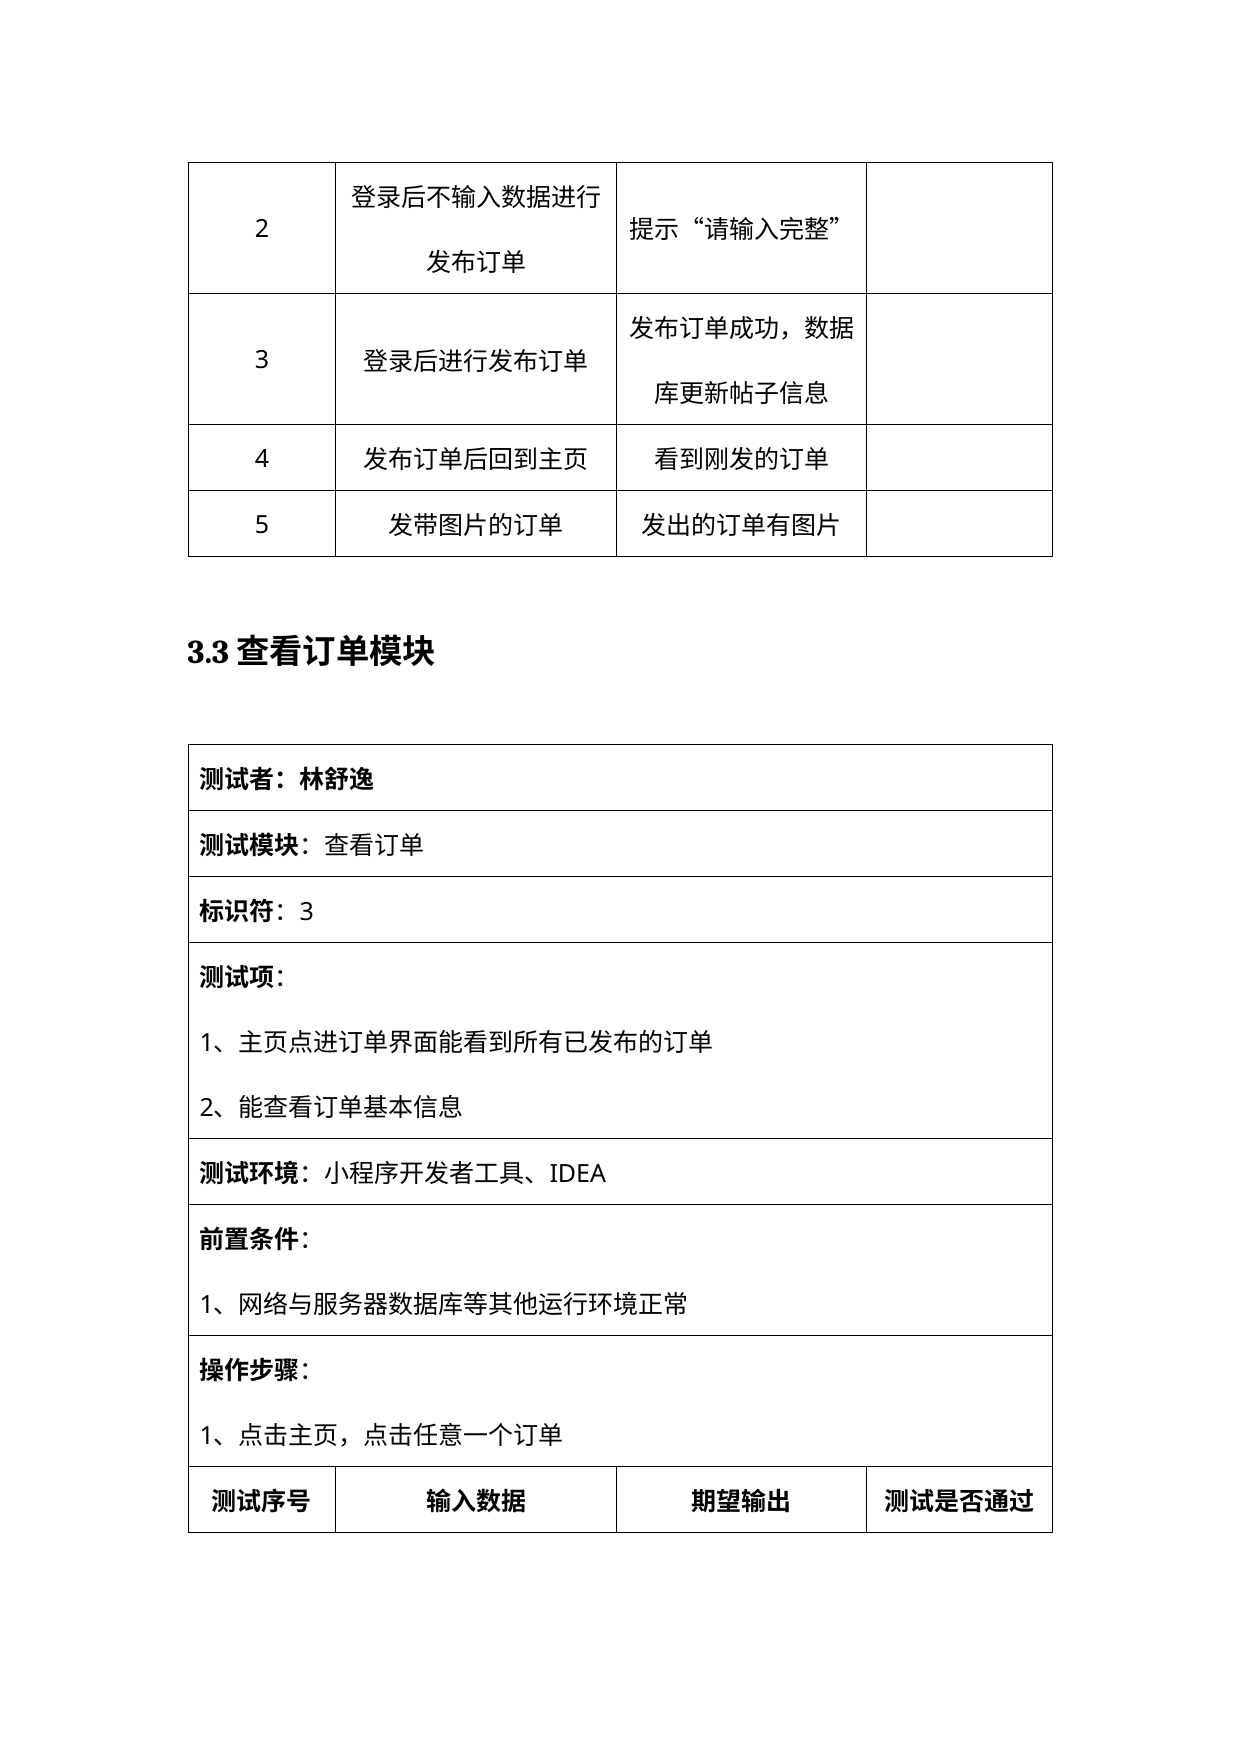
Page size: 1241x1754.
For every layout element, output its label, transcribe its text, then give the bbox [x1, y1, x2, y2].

table_cell 测试环境：小程序开发者工具、IDEA [189, 1139, 1052, 1204]
table_cell 期望输出 [617, 1467, 866, 1532]
table_header 测试者：林舒逸 [189, 745, 1052, 810]
table_cell 3 [189, 294, 335, 424]
table_cell 发布订单后回到主页 [336, 425, 616, 490]
table_cell [867, 425, 1052, 490]
table_cell 测试是否通过 [867, 1467, 1052, 1532]
table_cell 输入数据 [336, 1467, 616, 1532]
table_cell 登录后进行发布订单 [336, 294, 616, 424]
table_cell 提示“请输入完整” [617, 163, 866, 293]
table_cell 测试模块：查看订单 [189, 811, 1052, 876]
table_cell [867, 163, 1052, 293]
table_cell 测试项： 主页点进订单界面能看到所有已发布的订单 能查看订单基本信息 [189, 943, 1052, 1138]
table_cell [867, 294, 1052, 424]
table_cell 登录后不输入数据进行发布订单 [336, 163, 616, 293]
table_cell 5 [189, 491, 335, 556]
table_cell 标识符：3 [189, 877, 1052, 942]
table_cell 发带图片的订单 [336, 491, 616, 556]
text 3.3查看订单模块 [187, 617, 1053, 682]
table_cell 2 [189, 163, 335, 293]
table_cell 发布订单成功，数据库更新帖子信息 [617, 294, 866, 424]
table_cell 发出的订单有图片 [617, 491, 866, 556]
table_cell 4 [189, 425, 335, 490]
table_cell 测试序号 [189, 1467, 335, 1532]
table_cell 操作步骤： 1、点击主页，点击任意一个订单 [189, 1336, 1052, 1466]
table_cell 看到刚发的订单 [617, 425, 866, 490]
table_cell [867, 491, 1052, 556]
table_cell 前置条件： 1、网络与服务器数据库等其他运行环境正常 [189, 1205, 1052, 1335]
